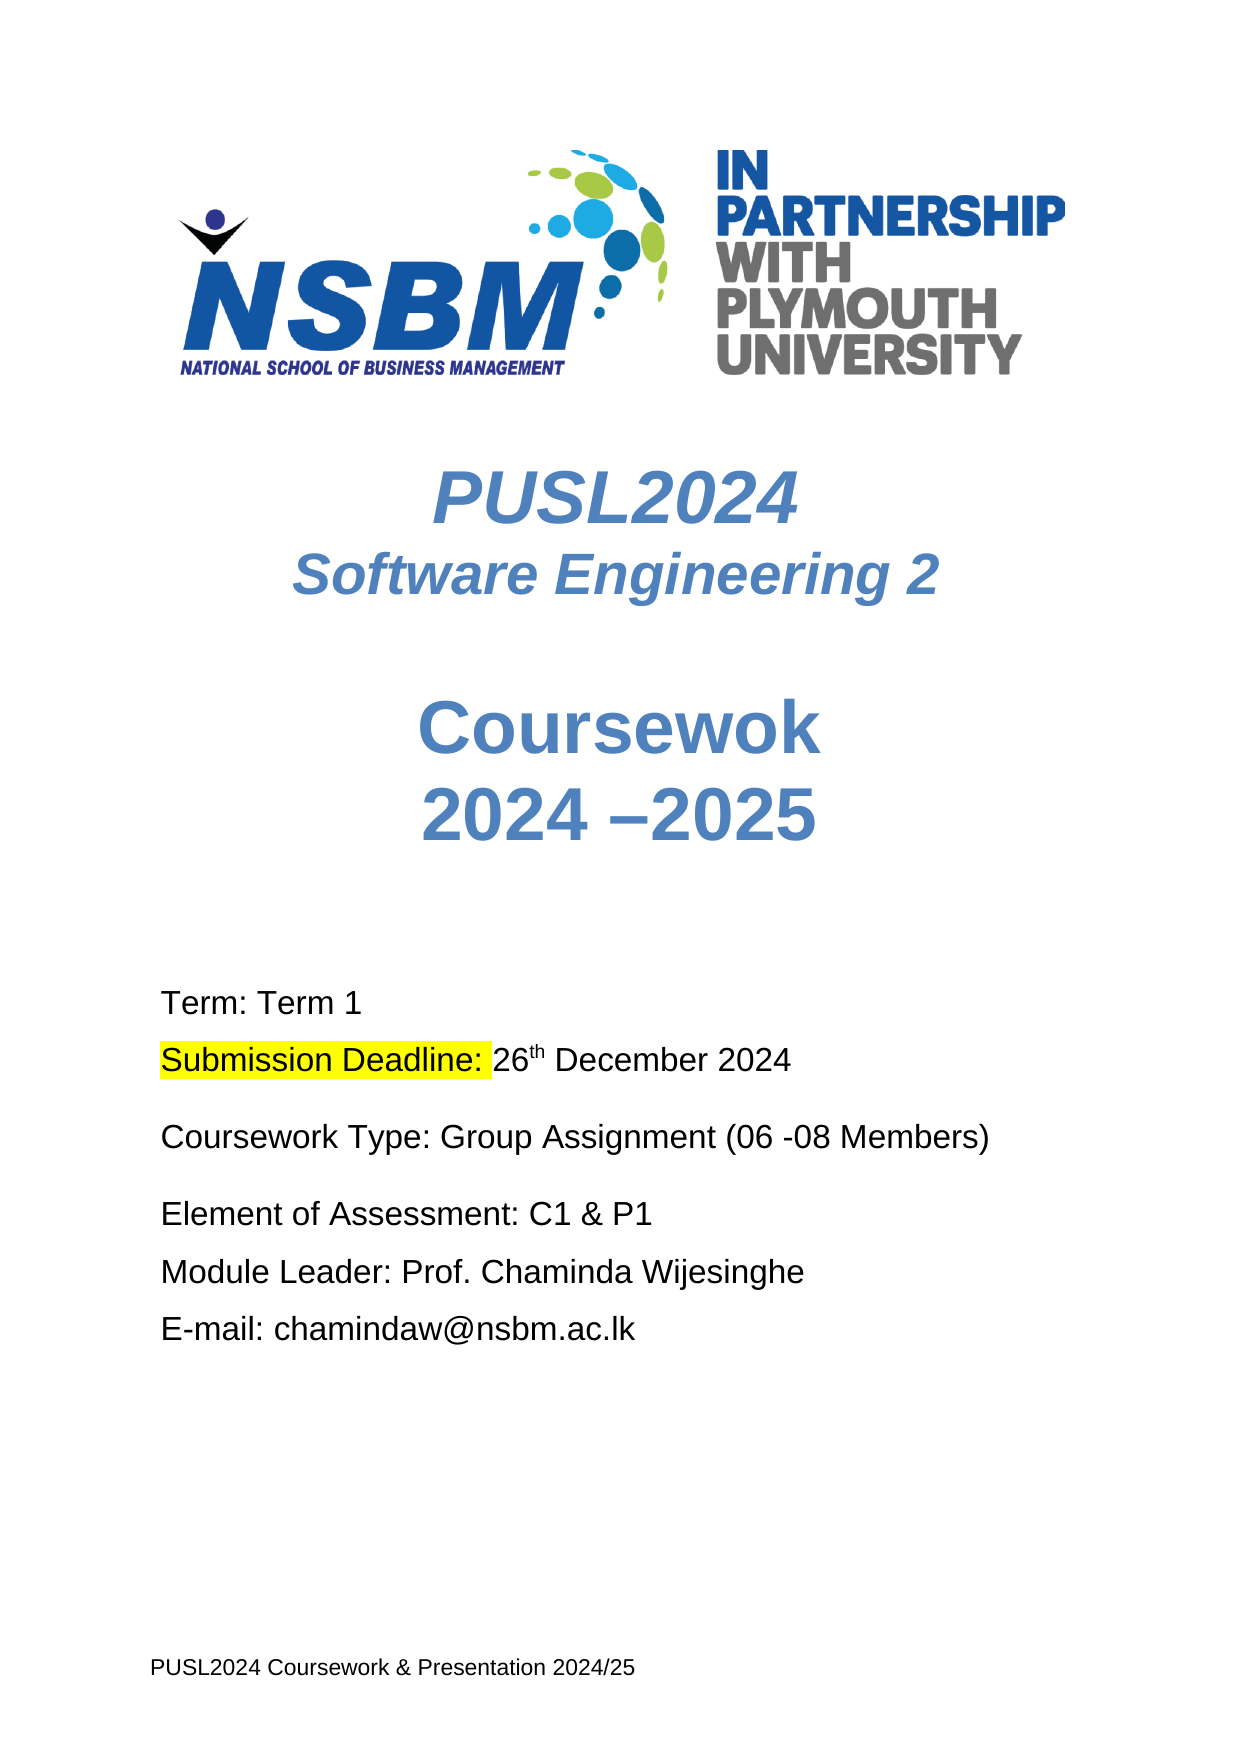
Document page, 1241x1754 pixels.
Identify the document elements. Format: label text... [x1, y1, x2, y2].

picture [179, 150, 1065, 375]
text Software Engineering 2 [212, 539, 1026, 607]
subtitle PUSL2024 [212, 453, 1026, 539]
text Term: Term 1 [160, 983, 1090, 1021]
text Element of Assessment: C1 & P1 [160, 1194, 1036, 1232]
text Submission Deadline: 26th December 2024 [492, 1041, 1036, 1079]
text Module Leader: Prof. Chaminda Wijesinghe [160, 1252, 1095, 1290]
title Coursewok2024 –2025 [414, 683, 824, 856]
text Coursework Type: Group Assignment (06 -08 Members) [160, 1117, 1036, 1156]
text E-mail: chamindaw@nsbm.ac.lk [160, 1309, 1095, 1348]
